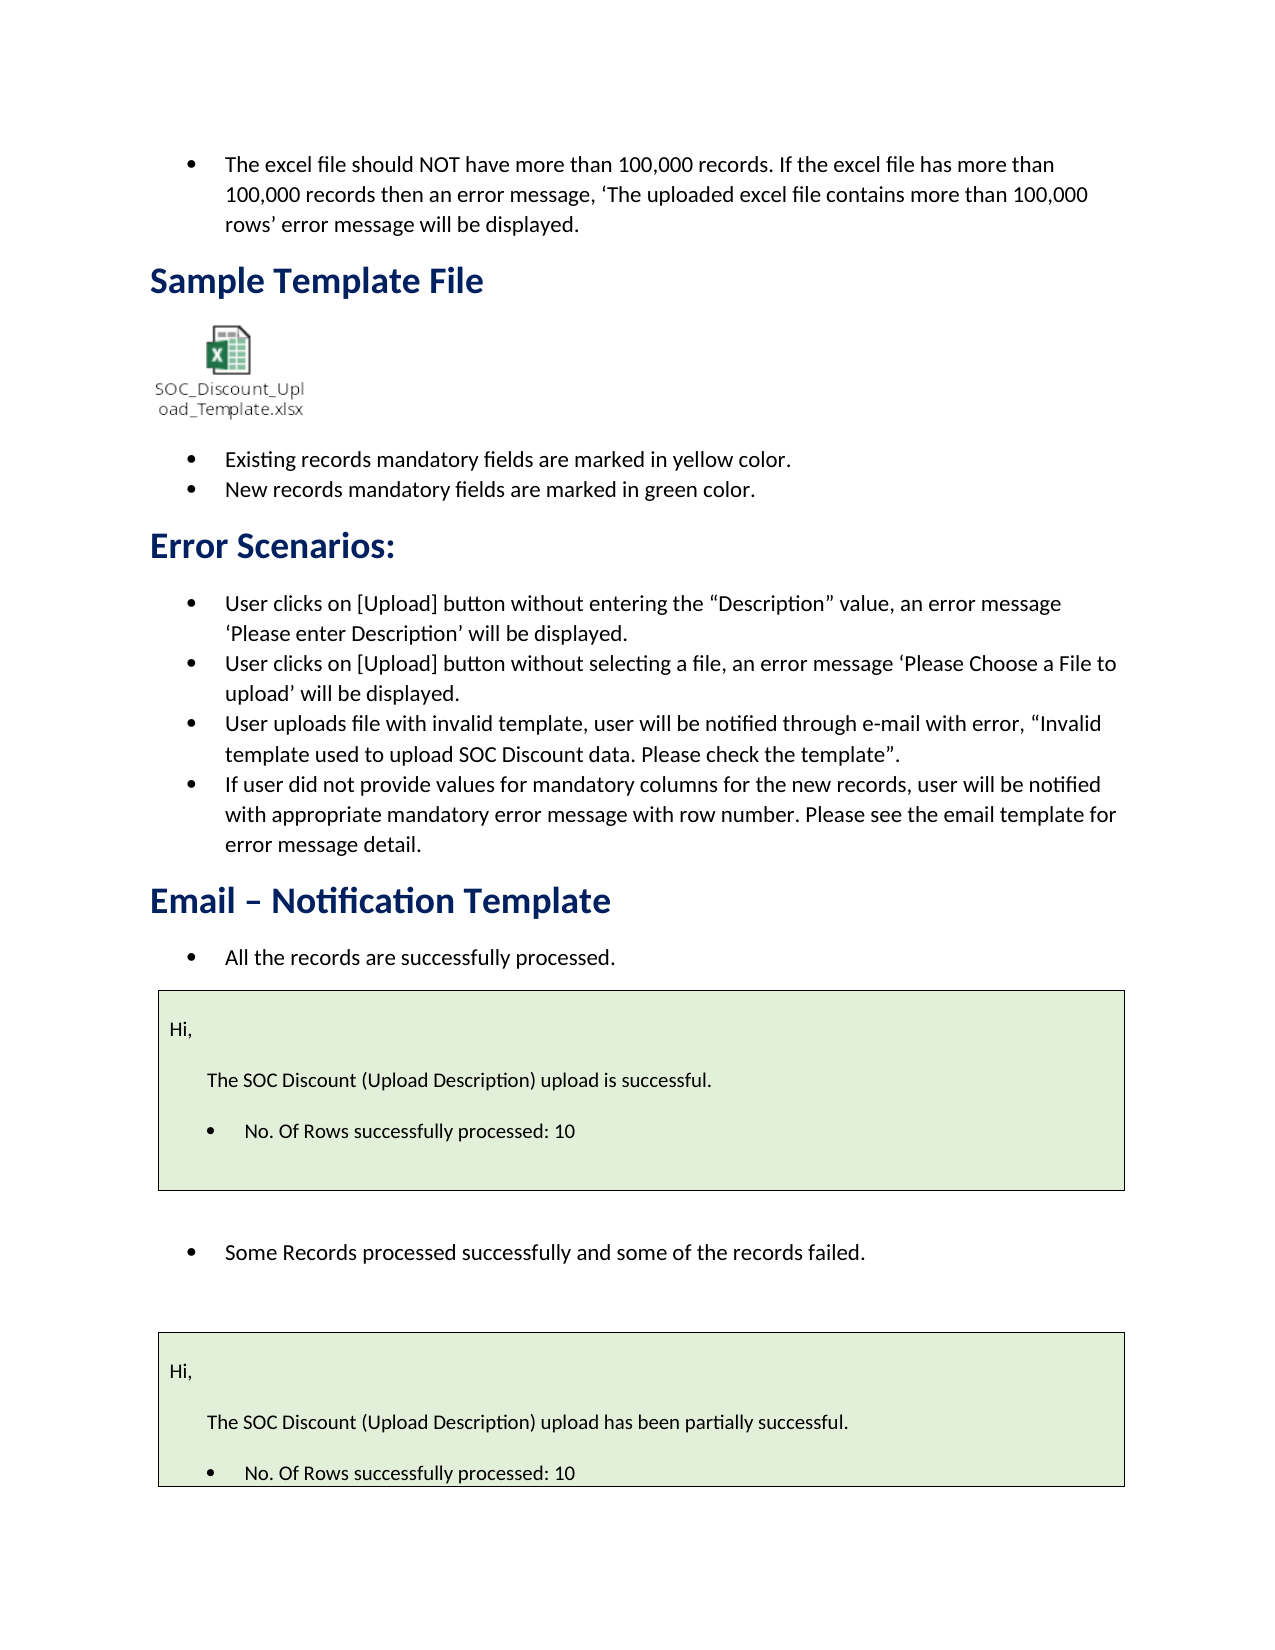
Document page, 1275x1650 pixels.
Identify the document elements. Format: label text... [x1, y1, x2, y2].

list Existing records mandatory fields are marked in yellow color. [187, 445, 1125, 473]
list New records mandatory fields are marked in green color. [187, 476, 1125, 504]
table_header Hi, The SOC Discount (Upload Description) upload is successful. No. Of Rows successfully processed: 10 [159, 991, 1124, 1190]
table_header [159, 1333, 1124, 1486]
list User uploads file with invalid template, user will be notified through e-mail with error, “Invalid template used to upload SOC Discount data. Please check the template”. [187, 709, 1125, 768]
list All the records are successfully processed. [187, 943, 1125, 971]
list User clicks on [Upload] button without entering the “Description” value, an error message ‘Please enter Description’ will be displayed. [187, 589, 1125, 647]
text Error Scenarios: [150, 522, 1125, 568]
list User clicks on [Upload] button without selecting a file, an error message ‘Please Choose a File to upload’ will be displayed. [187, 649, 1125, 707]
text Sample Template File [150, 257, 1125, 303]
text Email – Notification Template [150, 877, 1125, 923]
list If user did not provide values for mandatory columns for the new records, user will be notified with appropriate mandatory error message with row number. Please see the email template for error message detail. [187, 770, 1125, 858]
list The excel file should NOT have more than 100,000 records. If the excel file has more than 100,000 records then an error message, ‘The uploaded excel file contains more than 100,000 rows’ error message will be displayed. [187, 150, 1125, 238]
list Some Records processed successfully and some of the records failed. [187, 1238, 1125, 1266]
